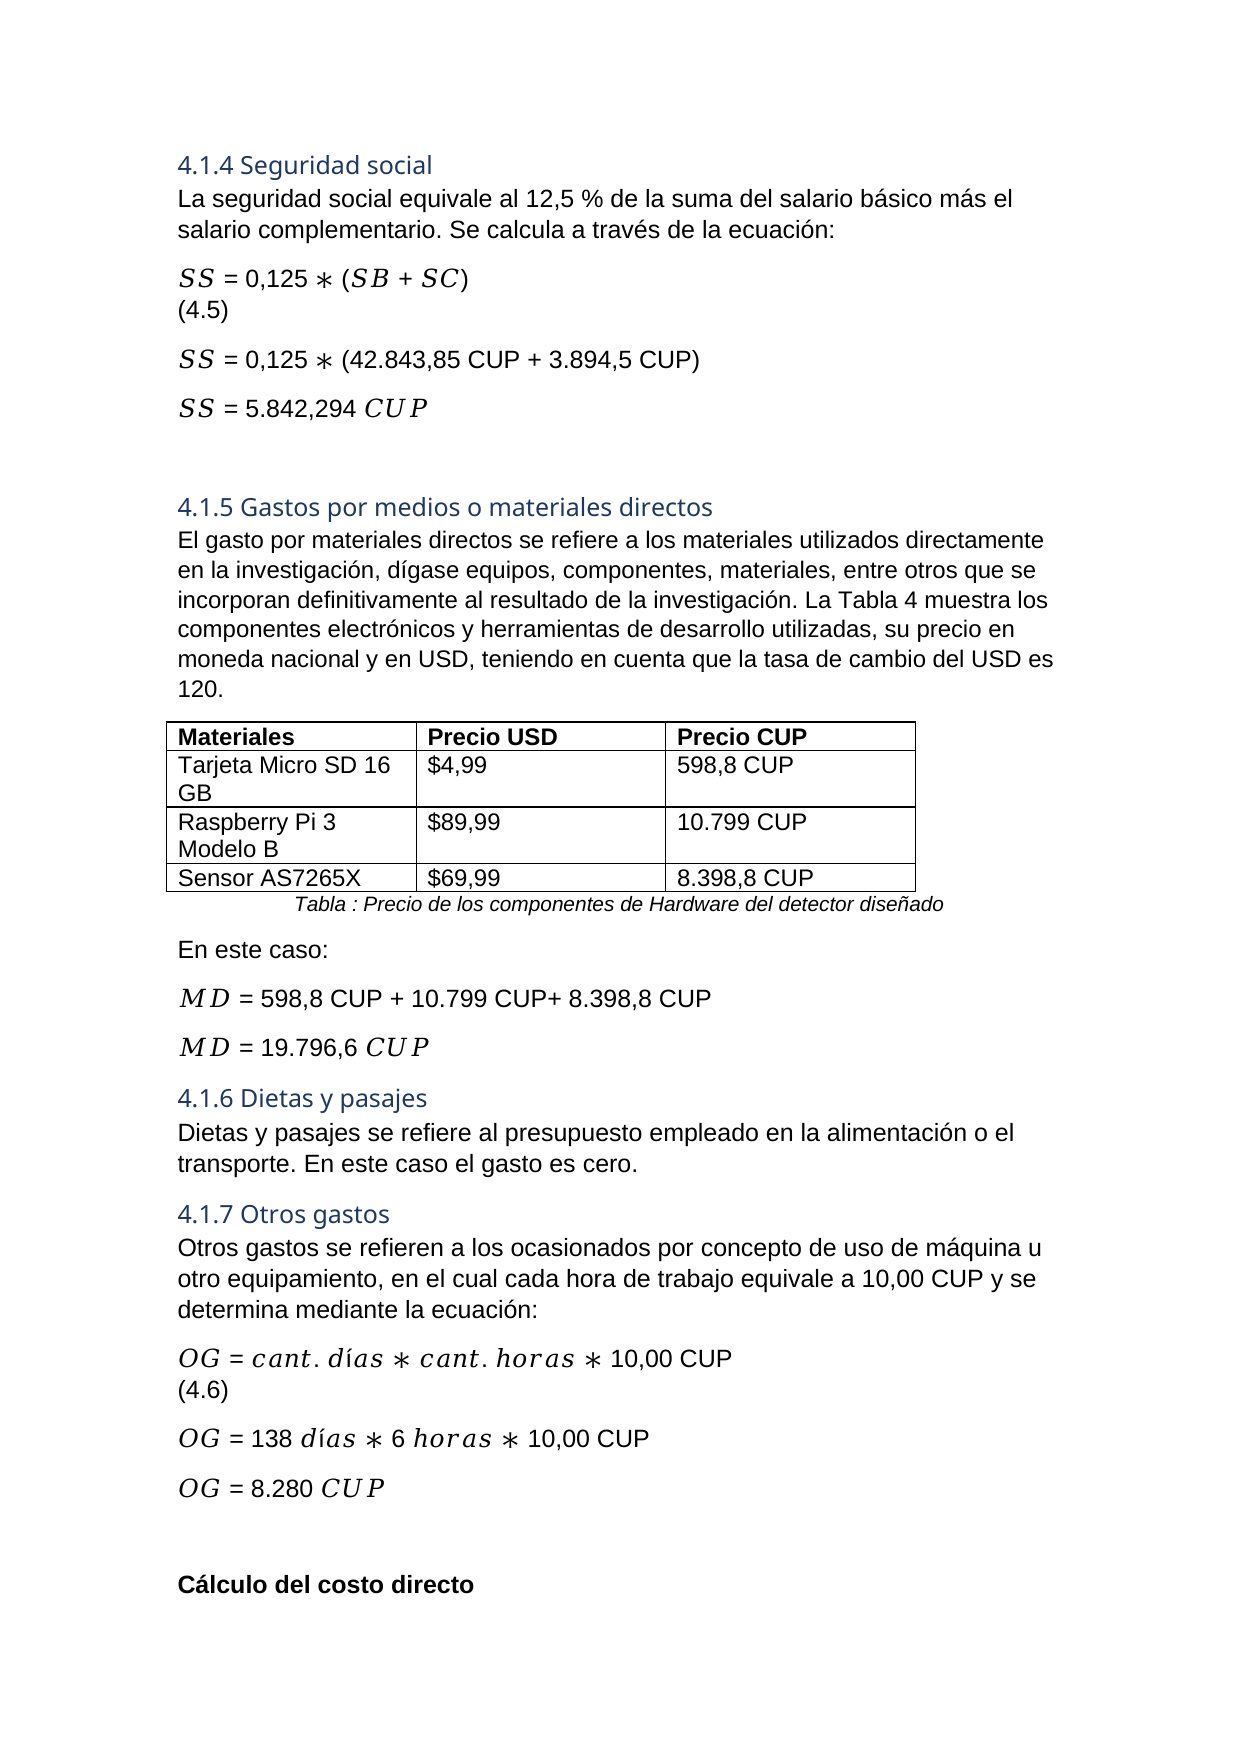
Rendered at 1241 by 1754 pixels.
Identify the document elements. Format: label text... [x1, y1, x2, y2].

text 𝑂𝐺 = 8.280 𝐶𝑈𝑃 [177, 1472, 1063, 1502]
subtitle 4.1.7 Otros gastos [177, 1196, 1063, 1230]
text 𝑆𝑆 = 0,125 ∗ (42.843,85 CUP + 3.894,5 CUP) [177, 343, 1063, 373]
text 𝑂𝐺 = 𝑐𝑎𝑛𝑡. 𝑑í𝑎𝑠 ∗ 𝑐𝑎𝑛𝑡. ℎ𝑜𝑟𝑎𝑠 ∗ 10,00 CUP (4.6) [177, 1343, 1063, 1404]
table_cell 598,8 CUP [666, 751, 915, 806]
table_header Precio CUP [666, 723, 915, 750]
text 𝑀𝐷 = 19.796,6 𝐶𝑈𝑃 [177, 1032, 1063, 1062]
table_cell $4,99 [417, 751, 665, 806]
table_cell $89,99 [417, 808, 665, 863]
text 𝑂𝐺 = 138 𝑑í𝑎𝑠 ∗ 6 ℎ𝑜𝑟𝑎𝑠 ∗ 10,00 CUP [177, 1423, 1063, 1453]
text Otros gastos se refieren a los ocasionados por concepto de uso de máquina u otro equipamiento, en el cual cada hora de trabajo equivale a 10,00 CUP y se determina mediante la ecuación: [177, 1233, 1063, 1324]
text El gasto por materiales directos se refiere a los materiales utilizados directamente en la investigación, dígase equipos, componentes, materiales, entre otros que se incorporan definitivamente al resultado de la investigación. La Tabla 4 muestra los componentes electrónicos y herramientas de desarrollo utilizadas, su precio en moneda nacional y en USD, teniendo en cuenta que la tasa de cambio del USD es 120. [177, 526, 1063, 703]
text En este caso: [177, 935, 1063, 963]
table_header Precio USD [417, 723, 665, 750]
subtitle 4.1.6 Dietas y pasajes [177, 1081, 1063, 1115]
table_cell Raspberry Pi 3 Modelo B [167, 808, 416, 863]
text 𝑆𝑆 = 5.842,294 𝐶𝑈𝑃 [177, 392, 1063, 422]
text Dietas y pasajes se refiere al presupuesto empleado en la alimentación o el transporte. En este caso el gasto es cero. [177, 1118, 1063, 1177]
table_cell $69,99 [417, 864, 665, 891]
table_cell Sensor AS7265X [167, 864, 416, 891]
table_cell Tarjeta Micro SD 16 GB [167, 751, 416, 806]
text 𝑀𝐷 = 598,8 CUP + 10.799 CUP+ 8.398,8 CUP [177, 982, 1063, 1013]
table_cell 8.398,8 CUP [666, 864, 915, 891]
subtitle 4.1.5 Gastos por medios o materiales directos [177, 489, 1063, 523]
text Cálculo del costo directo [177, 1570, 1063, 1599]
table_cell 10.799 CUP [666, 808, 915, 863]
text La seguridad social equivale al 12,5 % de la suma del salario básico más el salario complementario. Se calcula a través de la ecuación: [177, 184, 1063, 244]
table_header Materiales [167, 723, 416, 750]
subtitle 4.1.4 Seguridad social [177, 148, 1063, 182]
text 𝑆𝑆 = 0,125 ∗ (𝑆𝐵 + 𝑆𝐶) (4.5) [177, 263, 1063, 324]
text Tabla 1: Precio de los componentes de Hardware del detector diseñado [177, 892, 1063, 916]
